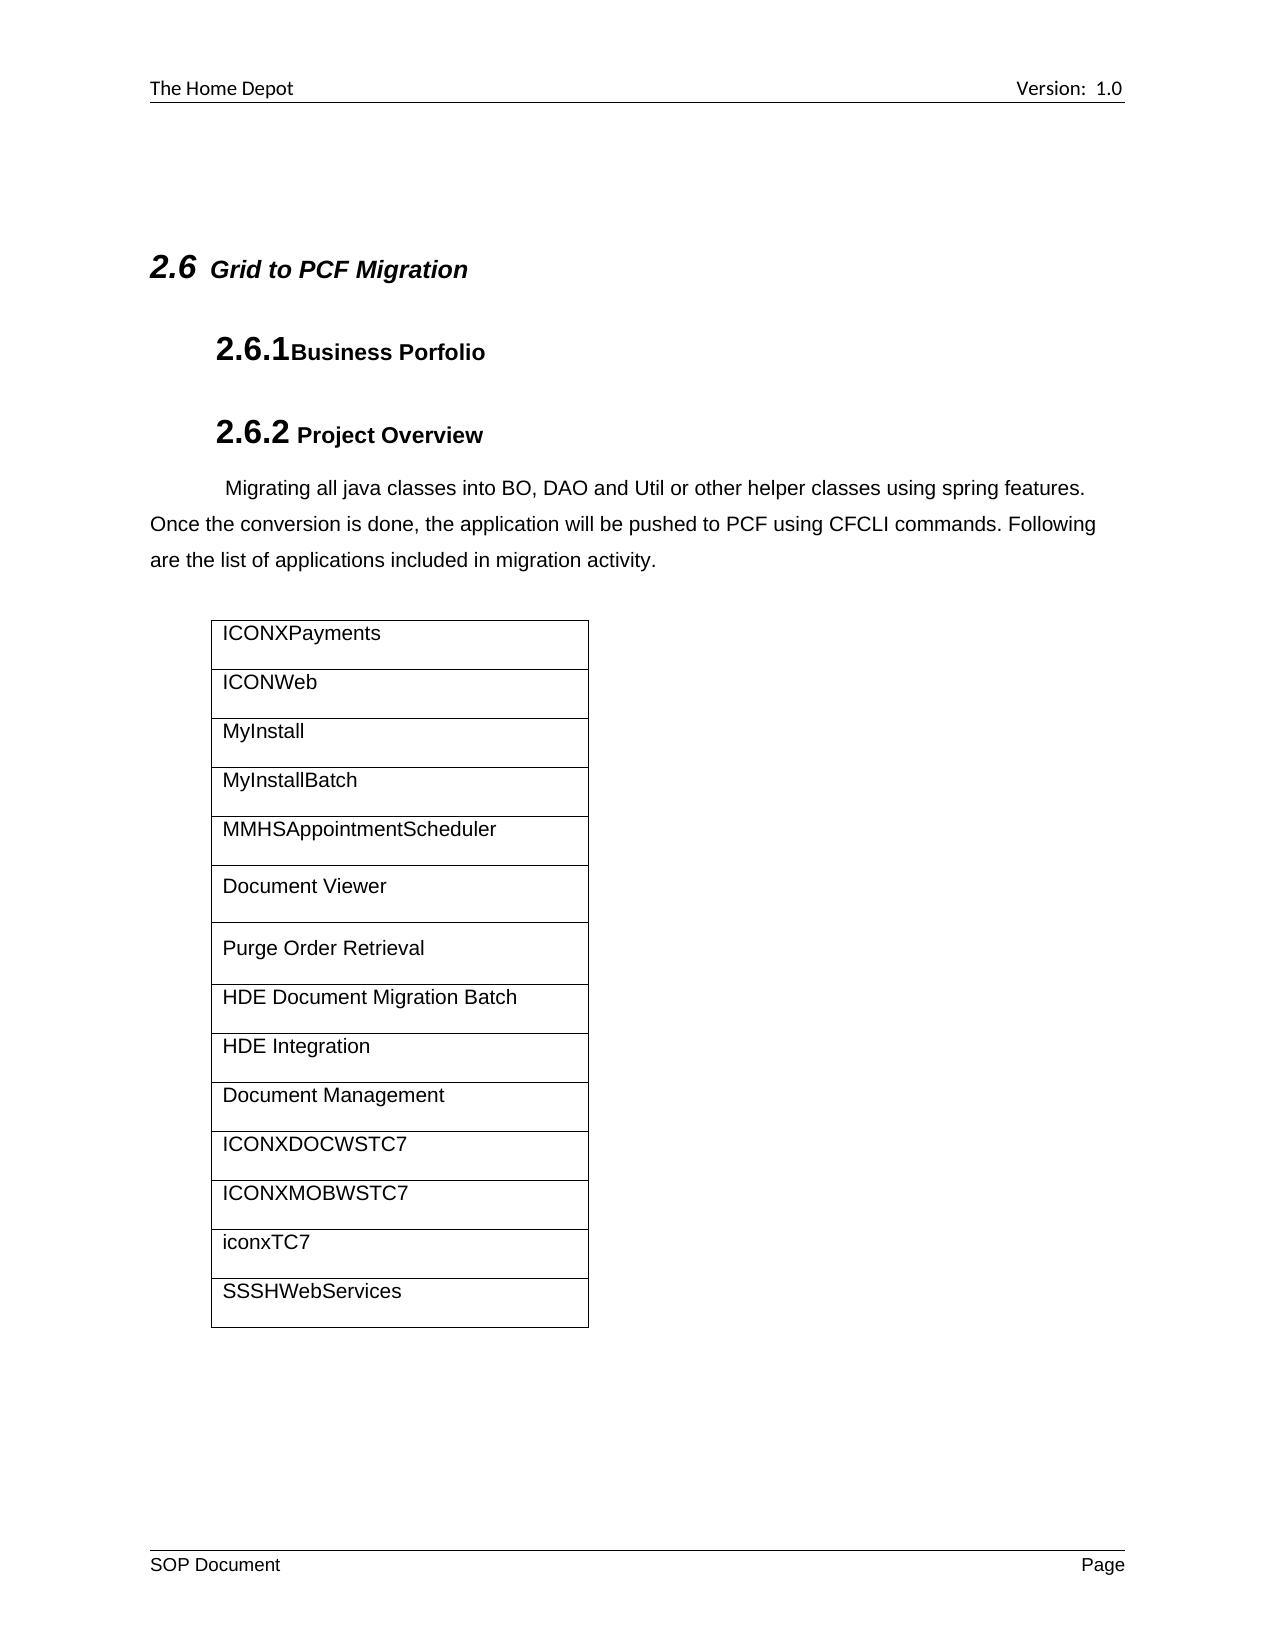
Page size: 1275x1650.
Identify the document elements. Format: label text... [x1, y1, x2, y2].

table_cell iconxTC7 [212, 1230, 588, 1278]
subtitle Project Overview [216, 412, 1125, 451]
table_cell Purge Order Retrieval [212, 923, 588, 984]
table_cell Document Viewer [212, 866, 588, 922]
table_cell ICONWeb [212, 670, 588, 718]
table_cell Document Management [212, 1083, 588, 1131]
table_cell SSSHWebServices [212, 1279, 588, 1327]
table_cell MMHSAppointmentScheduler [212, 817, 588, 864]
table_cell HDE Integration [212, 1034, 588, 1082]
table_header ICONXPayments [212, 621, 588, 669]
table_cell MyInstall [212, 719, 588, 767]
subtitle Business Porfolio [216, 329, 1125, 368]
table_cell ICONXDOCWSTC7 [212, 1132, 588, 1180]
text Migrating all java classes into BO, DAO and Util or other helper classes using spring features. Once the conversion is done, the application will be pushed to PCF using CFCLI commands. Following are the list of applications included in migration activity. [150, 476, 1125, 572]
subtitle Grid to PCF Migration [150, 247, 1125, 285]
table_cell ICONXMOBWSTC7 [212, 1181, 588, 1229]
table_cell MyInstallBatch [212, 768, 588, 816]
table_cell HDE Document Migration Batch [212, 985, 588, 1033]
